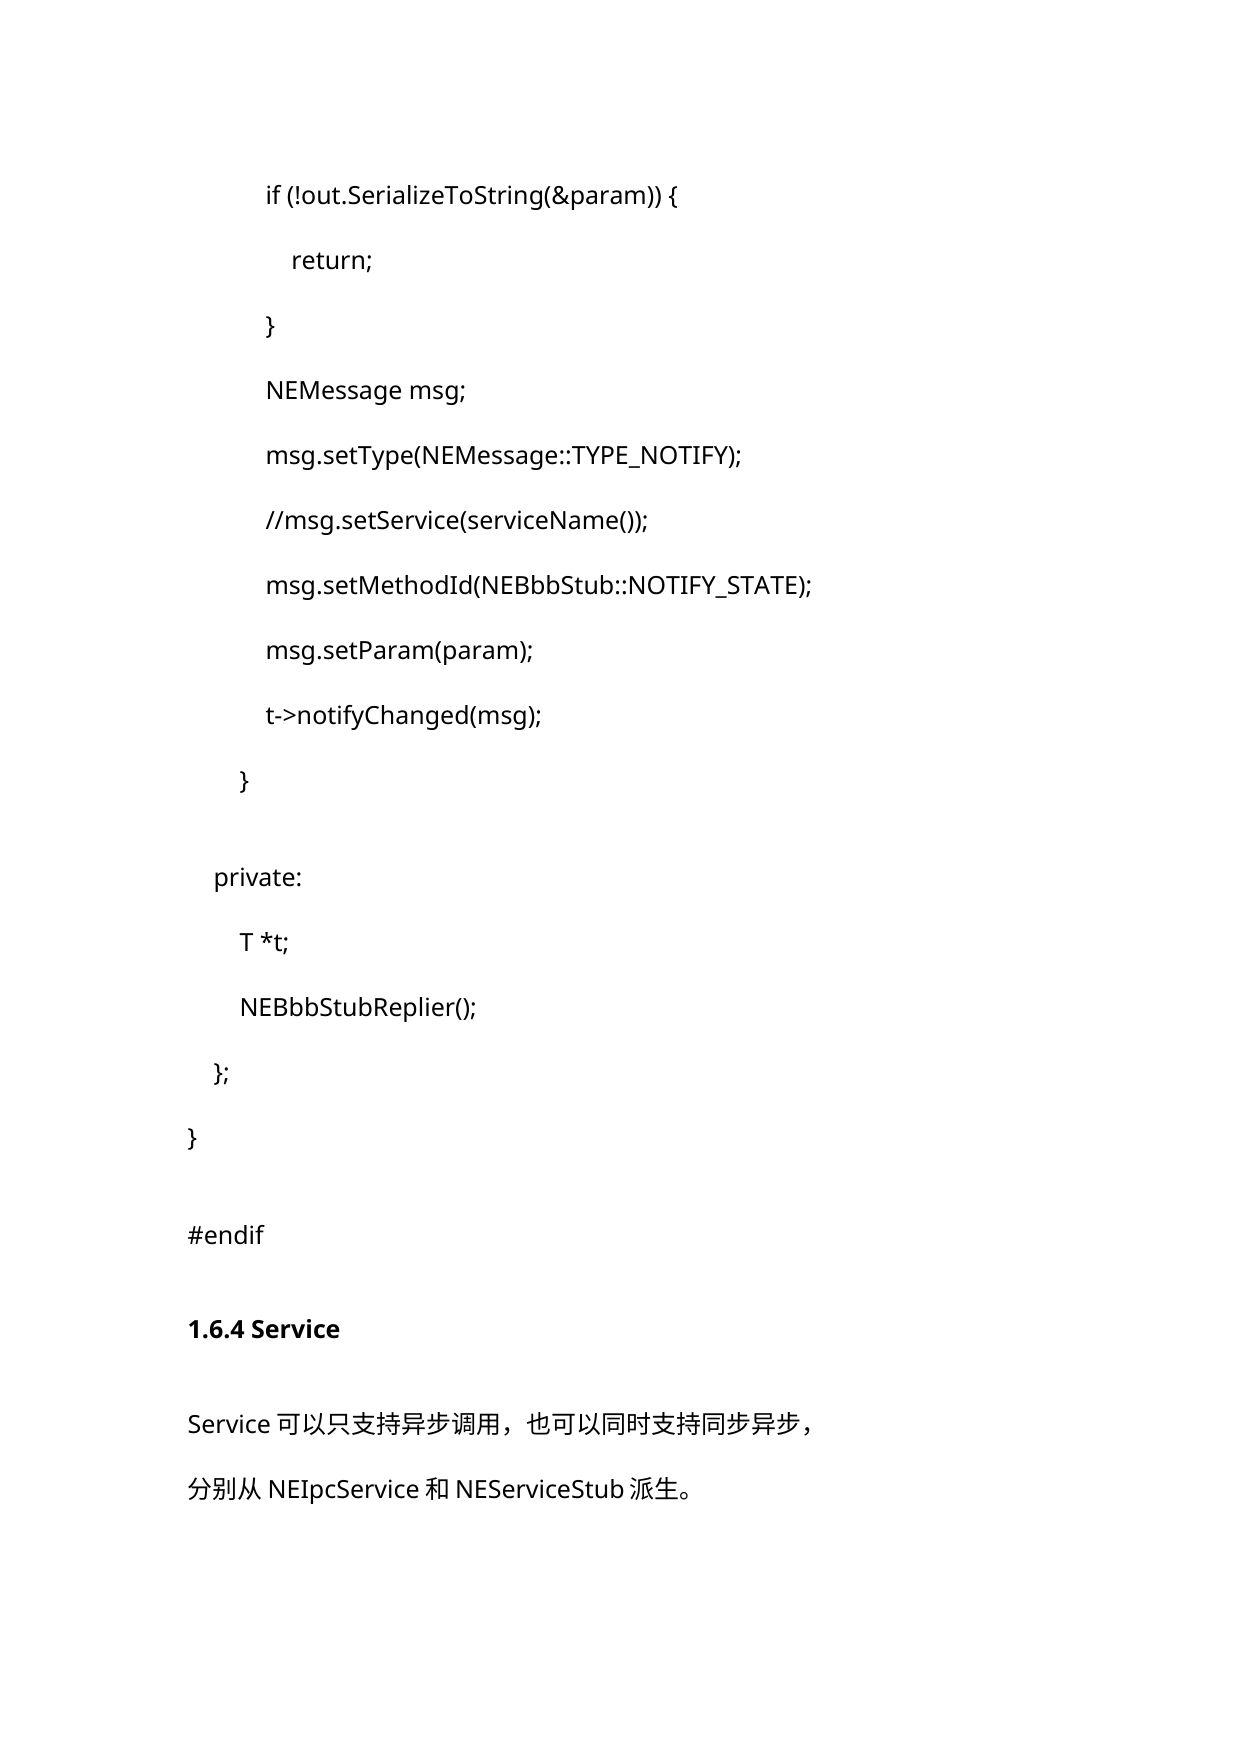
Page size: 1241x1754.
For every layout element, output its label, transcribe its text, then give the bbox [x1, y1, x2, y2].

text NEMessage msg; [187, 357, 1053, 422]
text return; [187, 227, 1053, 292]
text Service可以只支持异步调用，也可以同时支持同步异步， 分别从NEIpcService和NEServiceStub派生。 [187, 1390, 1053, 1520]
text #endif [187, 1202, 1053, 1267]
text if (!out.SerializeToString(&param)) { [187, 162, 1053, 227]
text 1.6.4 Service [187, 1296, 1053, 1361]
text T *t; [187, 909, 1053, 974]
text } [187, 747, 1053, 812]
text msg.setParam(param); [187, 617, 1053, 682]
text msg.setMethodId(NEBbbStub::NOTIFY_STATE); [187, 552, 1053, 617]
text NEBbbStubReplier(); [187, 974, 1053, 1039]
text }; [187, 1039, 1053, 1104]
text } [187, 1104, 1053, 1169]
text t->notifyChanged(msg); [187, 682, 1053, 747]
text private: [187, 844, 1053, 909]
text msg.setType(NEMessage::TYPE_NOTIFY); [187, 422, 1053, 487]
text //msg.setService(serviceName()); [187, 487, 1053, 552]
text } [187, 292, 1053, 357]
